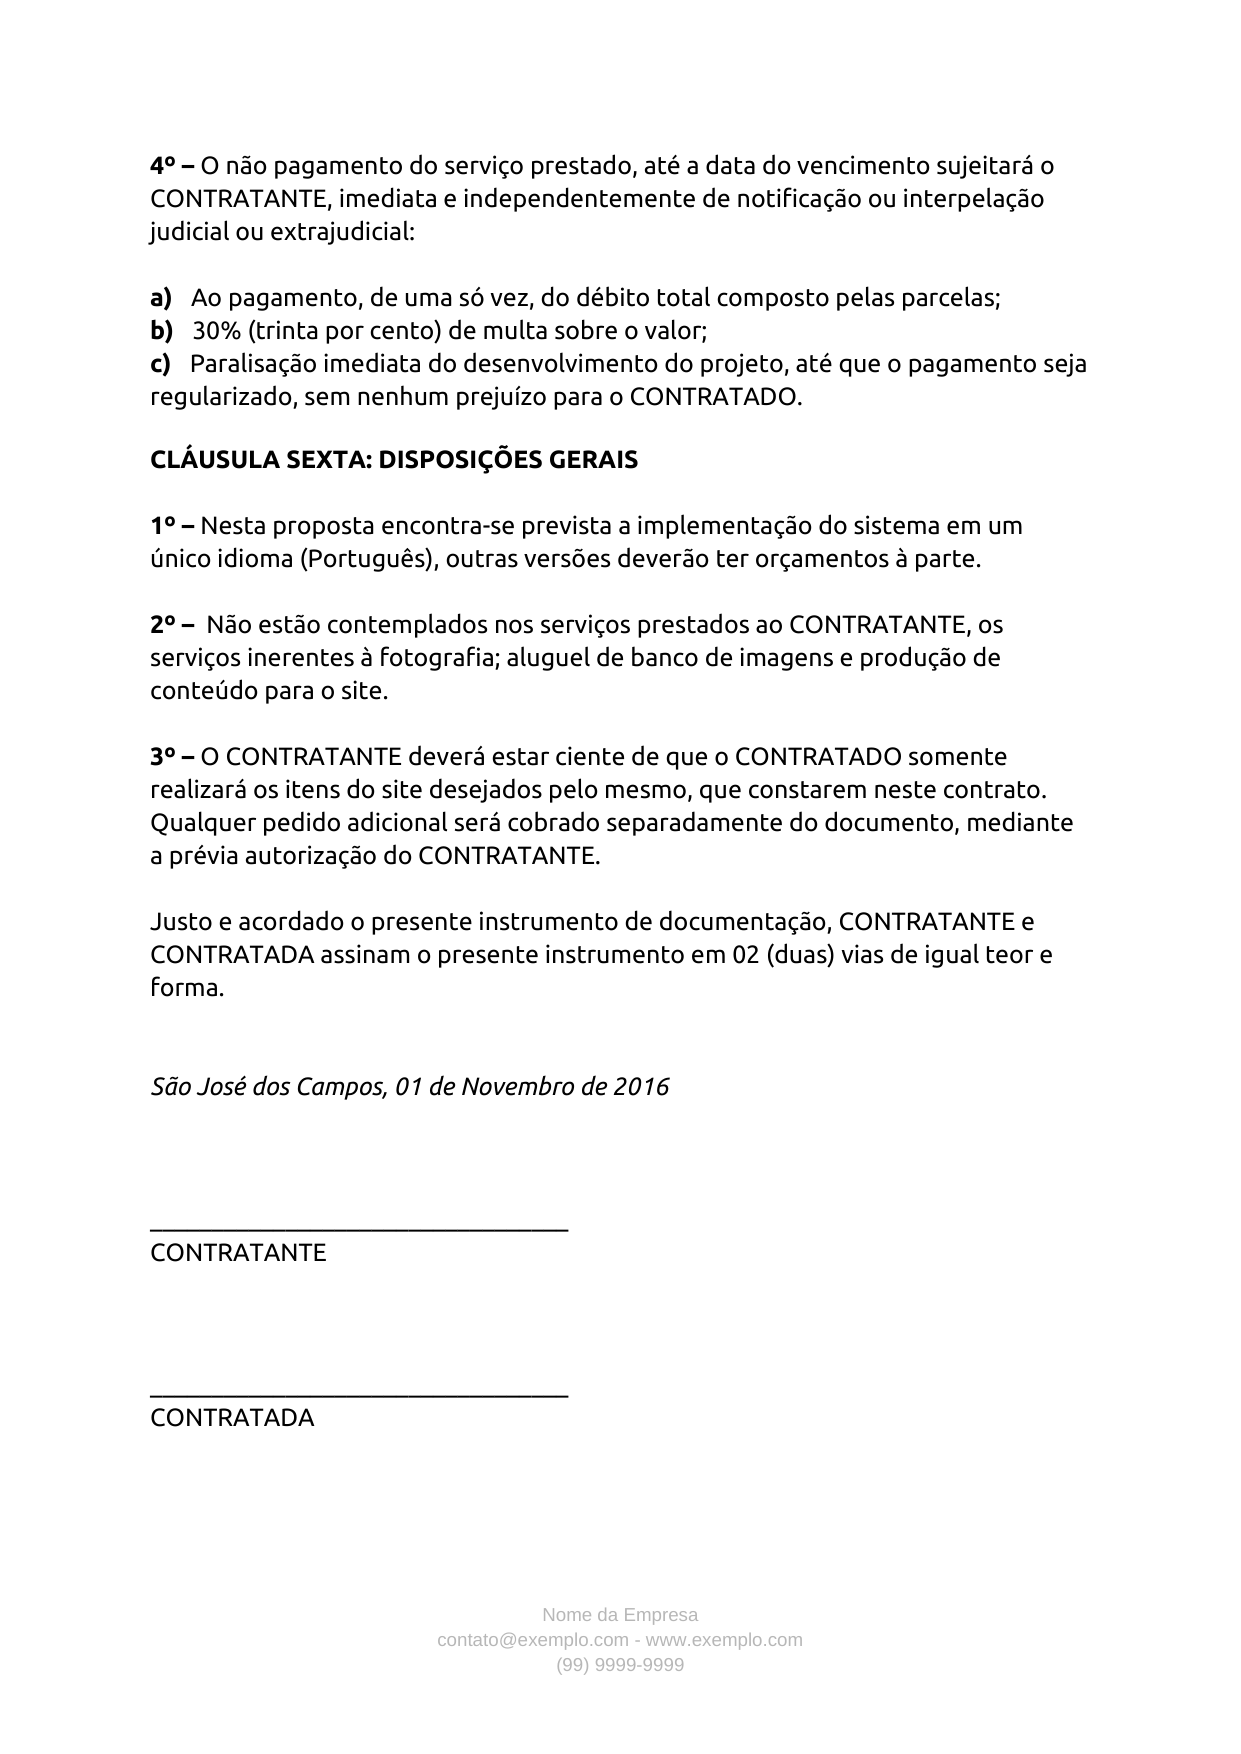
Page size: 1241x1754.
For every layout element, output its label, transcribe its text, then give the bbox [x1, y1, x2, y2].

text São José dos Campos, 01 de Novembro de 2016 [150, 1072, 1090, 1101]
text __________________________________CONTRATANTE [150, 1204, 582, 1266]
text __________________________________ [150, 1369, 582, 1398]
text 4º – O não pagamento do serviço prestado, até a data do vencimento sujeitará o CONTRATANTE, imediata e independentemente de notificação ou interpelação judicial ou extrajudicial: [150, 150, 1090, 245]
text 3º – O CONTRATANTE deverá estar ciente de que o CONTRATADO somente realizará os itens do site desejados pelo mesmo, que constarem neste contrato. Qualquer pedido adicional será cobrado separadamente do documento, mediante a prévia autorização do CONTRATANTE. [150, 742, 1090, 869]
text b) 30% (trinta por cento) de multa sobre o valor; [150, 315, 1090, 344]
text 1º – Nesta proposta encontra-se prevista a implementação do sistema em um único idioma (Português), outras versões deverão ter orçamentos à parte. [150, 510, 1090, 572]
text 2º – Não estão contemplados nos serviços prestados ao CONTRATANTE, os serviços inerentes à fotografia; aluguel de banco de imagens e produção de conteúdo para o site. [150, 609, 1090, 704]
text c) Paralisação imediata do desenvolvimento do projeto, até que o pagamento seja regularizado, sem nenhum prejuízo para o CONTRATADO. [150, 348, 1090, 410]
text CLÁUSULA SEXTA: DISPOSIÇÕES GERAIS [150, 444, 1090, 473]
text CONTRATADA [150, 1402, 582, 1431]
text Justo e acordado o presente instrumento de documentação, CONTRATANTE e CONTRATADA assinam o presente instrumento em 02 (duas) vias de igual teor e forma. [150, 907, 1090, 1001]
text a) Ao pagamento, de uma só vez, do débito total composto pelas parcelas; [150, 282, 1090, 311]
